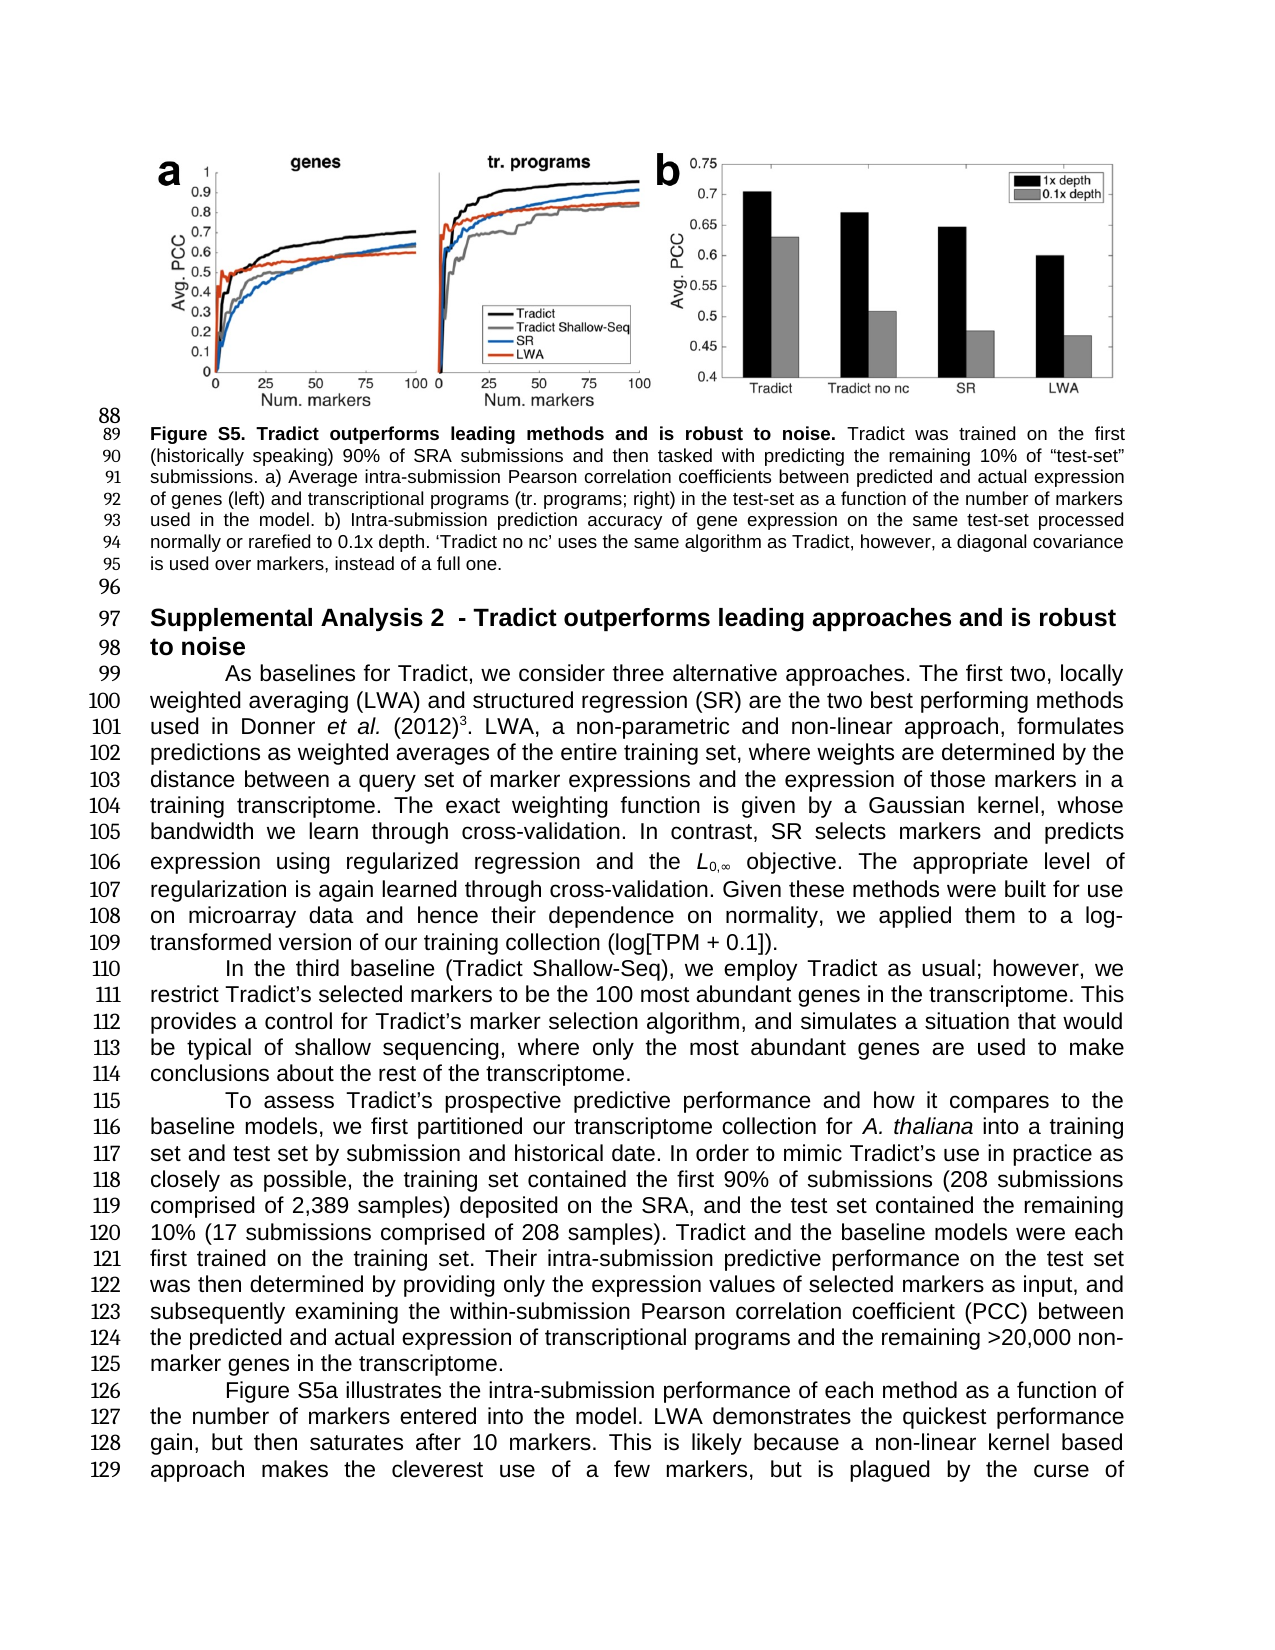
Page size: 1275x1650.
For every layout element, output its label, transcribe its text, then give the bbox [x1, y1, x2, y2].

text Supplemental Analysis 2 - Tradict outperforms leading approaches and is robust to noise [150, 603, 1125, 660]
text In the third baseline (Tradict Shallow-Seq), we employ Tradict as usual; however, we restrict Tradict’s selected markers to be the 100 most abundant genes in the transcriptome. This provides a control for Tradict’s marker selection algorithm, and simulates a situation that would be typical of shallow sequencing, where only the most abundant genes are used to make conclusions about the rest of the transcriptome. [150, 955, 1125, 1087]
text Figure S5. Tradict outperforms leading methods and is robust to noise. Tradict was trained on the first (historically speaking) 90% of SRA submissions and then tasked with predicting the remaining 10% of “test-set” submissions. a) Average intra-submission Pearson correlation coefficients between predicted and actual expression of genes (left) and transcriptional programs (tr. programs; right) in the test-set as a function of the number of markers used in the model. b) Intra-submission prediction accuracy of gene expression on the same test-set processed normally or rarefied to 0.1x depth. ‘Tradict no nc’ uses the same algorithm as Tradict, however, a diagonal covariance is used over markers, instead of a full one. [150, 423, 1125, 574]
text To assess Tradict’s prospective predictive performance and how it compares to the baseline models, we first partitioned our transcriptome collection for A. thaliana into a training set and test set by submission and historical date. In order to mimic Tradict’s use in practice as closely as possible, the training set contained the first 90% of submissions (208 submissions comprised of 2,389 samples) deposited on the SRA, and the test set contained the remaining 10% (17 submissions comprised of 208 samples). Tradict and the baseline models were each first trained on the training set. Their intra-submission predictive performance on the test set was then determined by providing only the expression values of selected markers as input, and subsequently examining the within-submission Pearson correlation coefficient (PCC) between the predicted and actual expression of transcriptional programs and the remaining >20,000 non-marker genes in the transcriptome. [150, 1087, 1125, 1377]
text As baselines for Tradict, we consider three alternative approaches. The first two, locally weighted averaging (LWA) and structured regression (SR) are the two best performing methods used in Donner et al. (2012)3. LWA, a non-parametric and non-linear approach, formulates predictions as weighted averages of the entire training set, where weights are determined by the distance between a query set of marker expressions and the expression of those markers in a training transcriptome. The exact weighting function is given by a Gaussian kernel, whose bandwidth we learn through cross-validation. In contrast, SR selects markers and predicts expression using regularized regression and the L0,∞ objective. The appropriate level of regularization is again learned through cross-validation. Given these methods were built for use on microarray data and hence their dependence on normality, we applied them to a log-transformed version of our training collection (log[TPM + 0.1]). [150, 660, 1125, 955]
picture [150, 150, 1125, 423]
